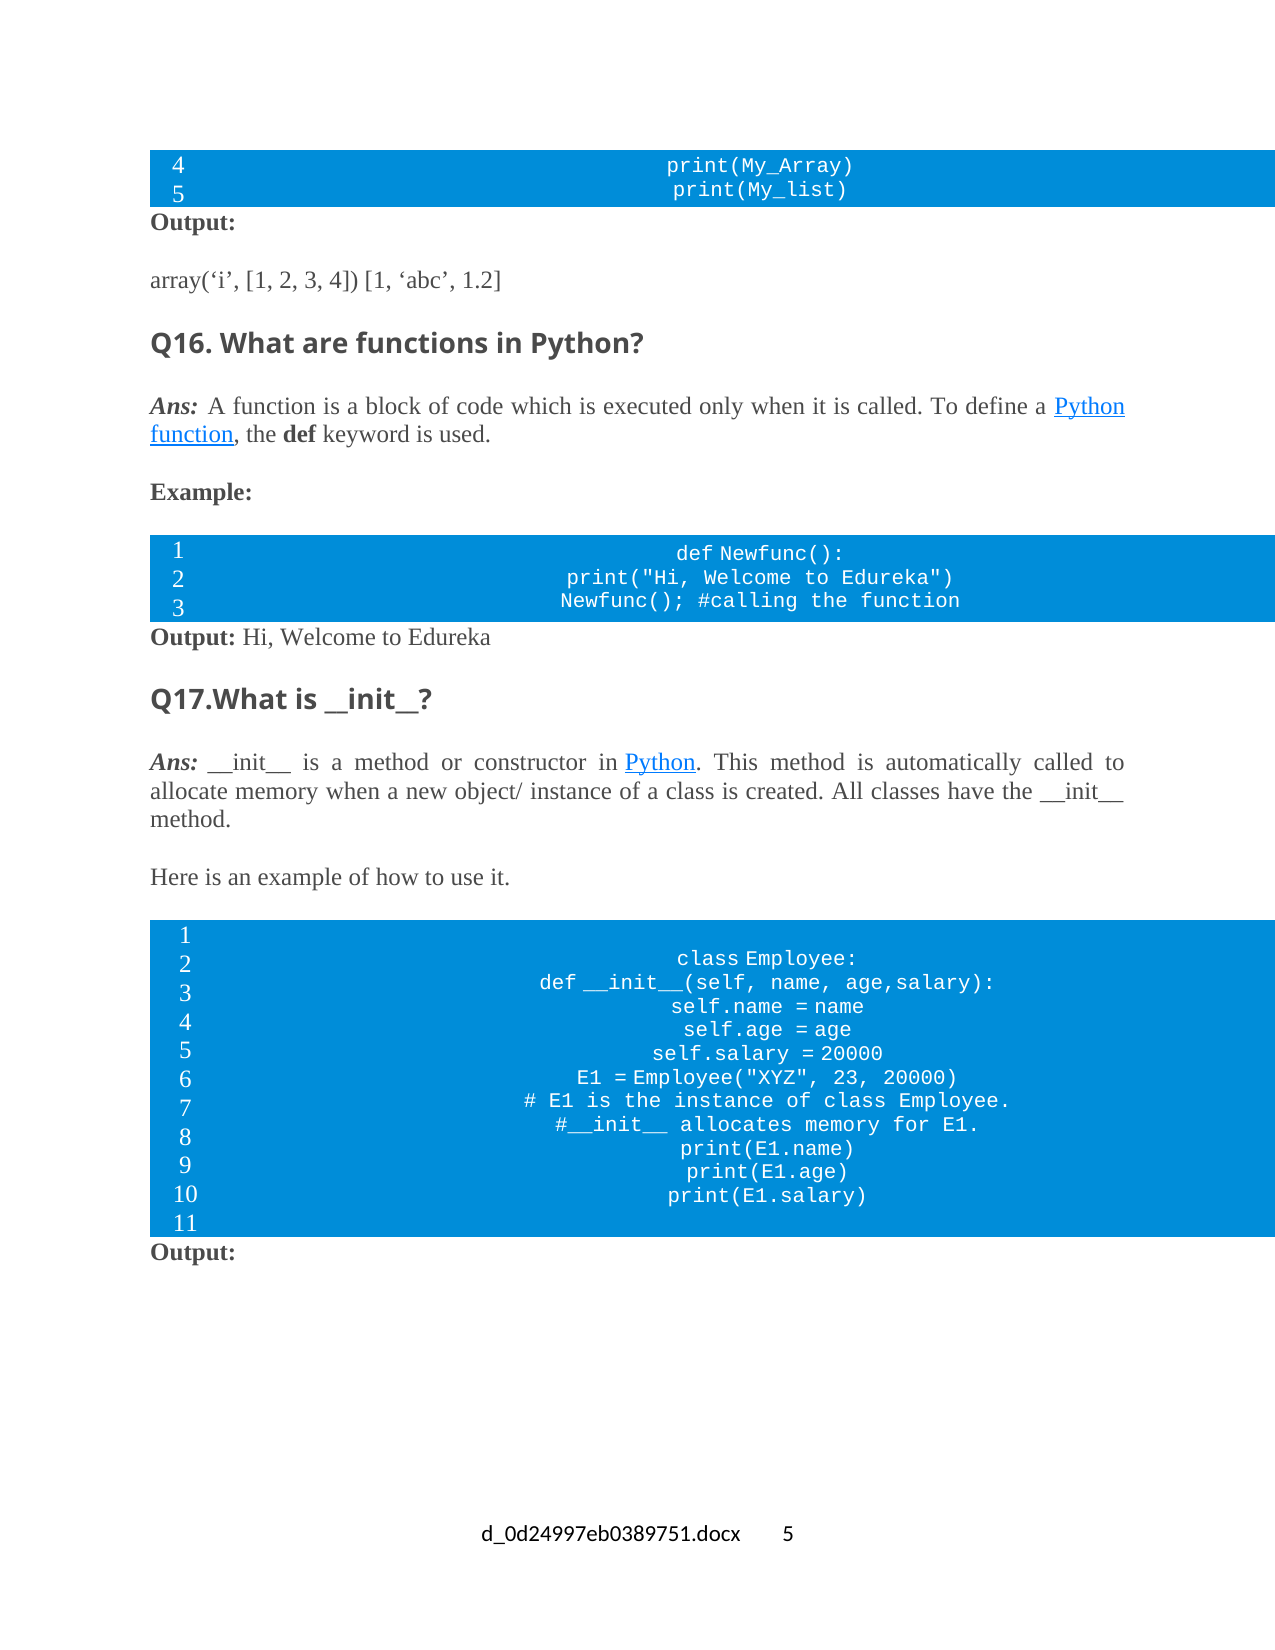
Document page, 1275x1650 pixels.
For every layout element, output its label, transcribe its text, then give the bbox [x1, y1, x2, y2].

text Ans: A function is a block of code which is executed only when it is called. To define a Python function, the def keyword is used. [150, 391, 1125, 448]
text Q17.What is __init__? [150, 679, 1125, 718]
text Output: Hi, Welcome to Edureka [150, 622, 1125, 650]
table_header 1 2 3 4 5 [150, 150, 206, 207]
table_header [206, 150, 1275, 207]
text Ans: __init__ is a method or constructor in Python. This method is automatically called to allocate memory when a new object/ instance of a class is created. All classes have the __init__ method. [150, 747, 1125, 833]
text Example: [150, 477, 1125, 506]
table_header 1 2 3 4 5 6 7 8 9 10 11 [150, 920, 220, 1237]
text Here is an example of how to use it. [150, 862, 1125, 891]
text Q16. What are functions in Python? [150, 323, 1125, 362]
table_header class Employee: def __init__(self, name, age,salary): self.name = name self.age = age self.salary = 20000 E1 = Employee("XYZ", 23, 20000) # E1 is the instance of class Employee. #__init__ allocates memory for E1. print(E1.name) print(E1.age) print(E1.salary) [220, 920, 1275, 1237]
text Output: [150, 207, 1125, 236]
table_header def Newfunc(): print("Hi, Welcome to Edureka") Newfunc(); #calling the function [206, 535, 1275, 622]
text Output: [150, 1237, 1125, 1265]
text array(‘i’, [1, 2, 3, 4]) [1, ‘abc’, 1.2] [150, 265, 1125, 294]
table_header 1 2 3 [150, 535, 206, 622]
